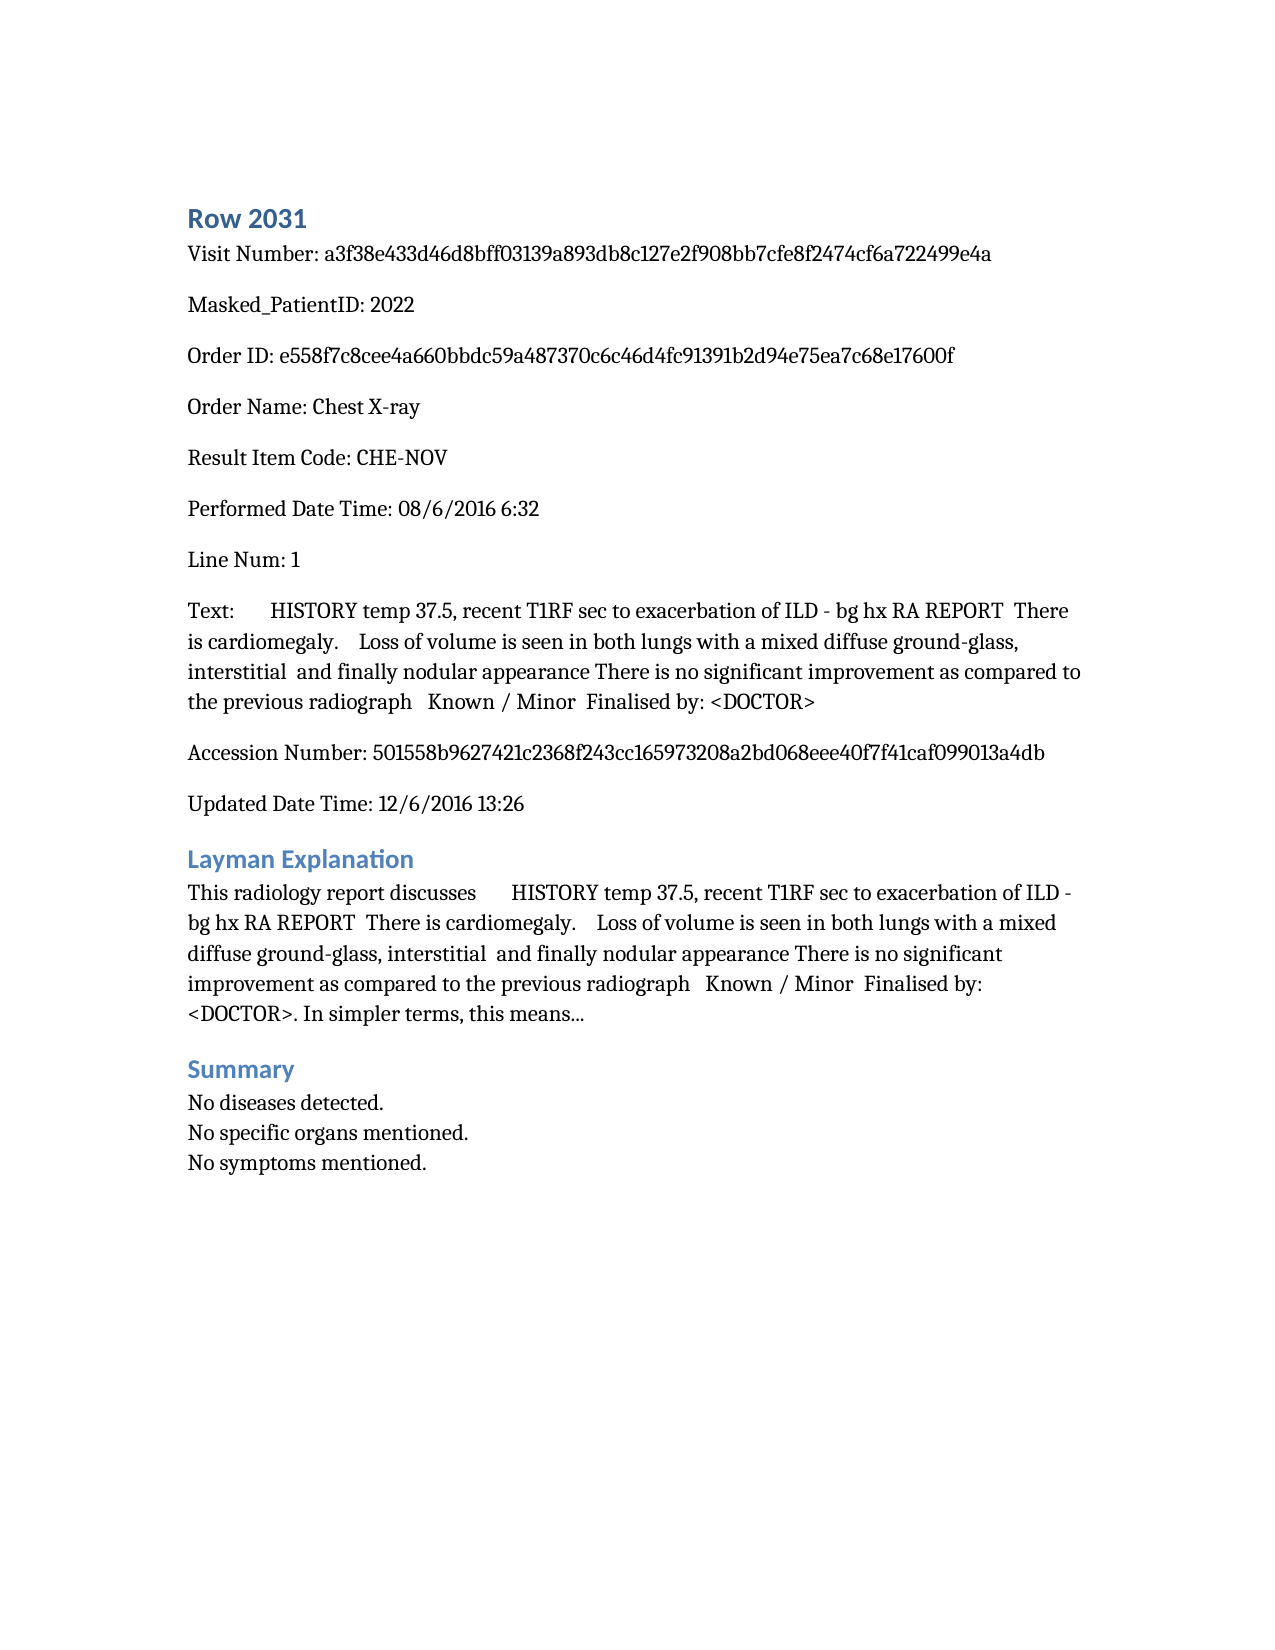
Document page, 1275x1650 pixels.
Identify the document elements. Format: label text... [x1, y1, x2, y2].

text Accession Number: 501558b9627421c2368f243cc165973208a2bd068eee40f7f41caf099013a4db [187, 740, 1087, 766]
text Line Num: 1 [187, 547, 1087, 573]
text Visit Number: a3f38e433d46d8bff03139a893db8c127e2f908bb7cfe8f2474cf6a722499e4a [187, 241, 1087, 267]
text Order Name: Chest X-ray [187, 394, 1087, 420]
subtitle Row 2031 [187, 200, 1087, 236]
text This radiology report discusses HISTORY temp 37.5, recent T1RF sec to exacerbation of ILD - bg hx RA REPORT There is cardiomegaly. Loss of volume is seen in both lungs with a mixed diffuse ground-glass, interstitial and finally nodular appearance There is no significant improvement as compared to the previous radiograph Known / Minor Finalised by: <DOCTOR>. In simpler terms, this means... [187, 880, 1087, 1027]
subtitle Summary [187, 1052, 1087, 1085]
text Order ID: e558f7c8cee4a660bbdc59a487370c6c46d4fc91391b2d94e75ea7c68e17600f [187, 343, 1087, 369]
text Result Item Code: CHE-NOV [187, 445, 1087, 471]
text Text: HISTORY temp 37.5, recent T1RF sec to exacerbation of ILD - bg hx RA REPORT There is cardiomegaly. Loss of volume is seen in both lungs with a mixed diffuse ground-glass, interstitial and finally nodular appearance There is no significant improvement as compared to the previous radiograph Known / Minor Finalised by: <DOCTOR> [187, 598, 1087, 715]
text No diseases detected. No specific organs mentioned. No symptoms mentioned. [187, 1090, 1087, 1176]
subtitle Layman Explanation [187, 842, 1087, 875]
text Masked_PatientID: 2022 [187, 292, 1087, 318]
text Performed Date Time: 08/6/2016 6:32 [187, 496, 1087, 522]
text Updated Date Time: 12/6/2016 13:26 [187, 791, 1087, 817]
